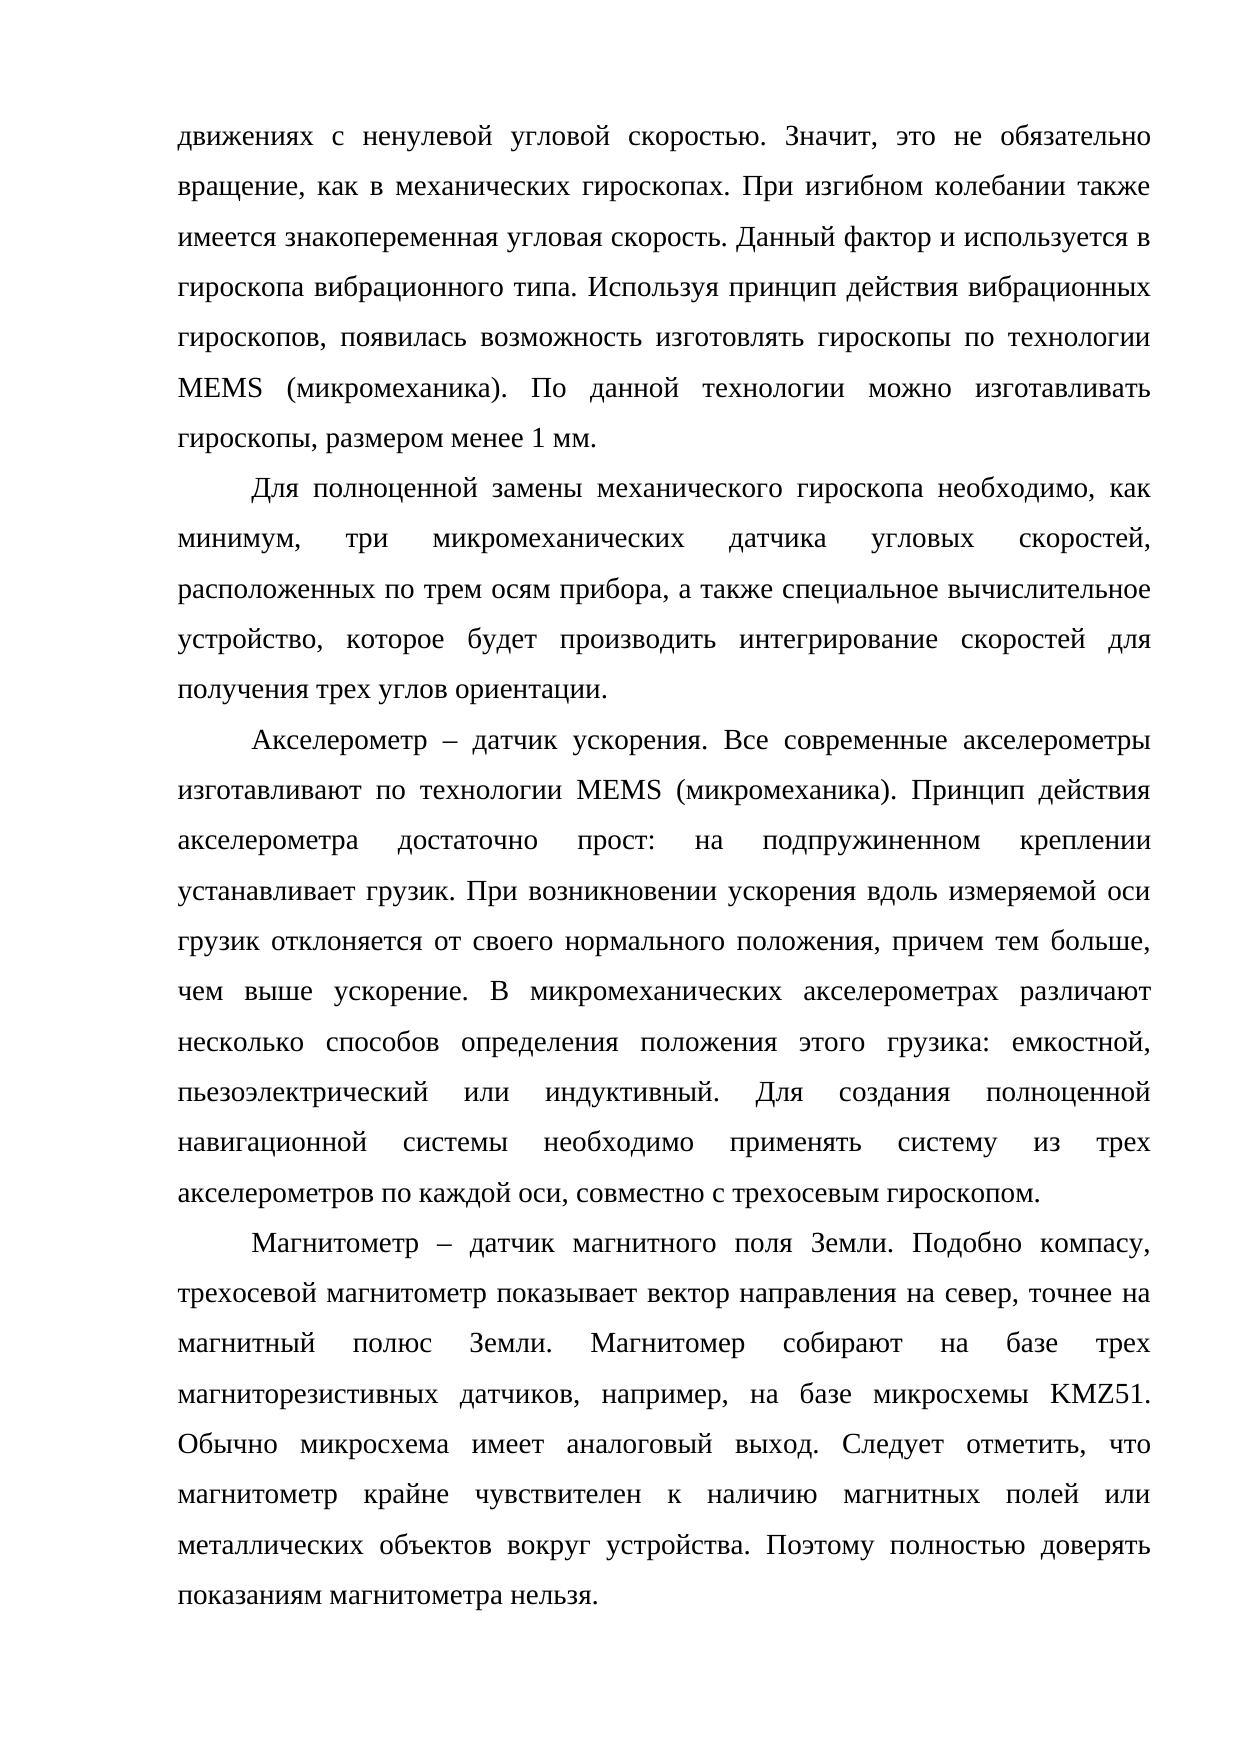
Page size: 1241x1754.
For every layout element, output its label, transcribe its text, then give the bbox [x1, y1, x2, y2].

text Акселерометр – датчик ускорения. Все современные акселерометры изготавливают по технологии MEMS (микромеханика). Принцип действия акселерометра достаточно прост: на подпружиненном креплении устанавливает грузик. При возникновении ускорения вдоль измеряемой оси грузик отклоняется от своего нормального положения, причем тем больше, чем выше ускорение. В микромеханических акселерометрах различают несколько способов определения положения этого грузика: емкостной, пьезоэлектрический или индуктивный. Для создания полноценной навигационной системы необходимо применять систему из трех акселерометров по каждой оси, совместно с трехосевым гироскопом. [177, 722, 1152, 1208]
text Для полноценной замены механического гироскопа необходимо, как минимум, три микромеханических датчика угловых скоростей, расположенных по трем осям прибора, а также специальное вычислительное устройство, которое будет производить интегрирование скоростей для получения трех углов ориентации. [177, 470, 1152, 705]
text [177, 118, 1152, 453]
text Магнитометр – датчик магнитного поля Земли. Подобно компасу, трехосевой магнитометр показывает вектор направления на север, точнее на магнитный полюс Земли. Магнитомер собирают на базе трех магниторезистивных датчиков, например, на базе микросхемы KMZ51. Обычно микросхема имеет аналоговый выход. Следует отметить, что магнитометр крайне чувствителен к наличию магнитных полей или металлических объектов вокруг устройства. Поэтому полностью доверять показаниям магнитометра нельзя. [177, 1225, 1152, 1611]
